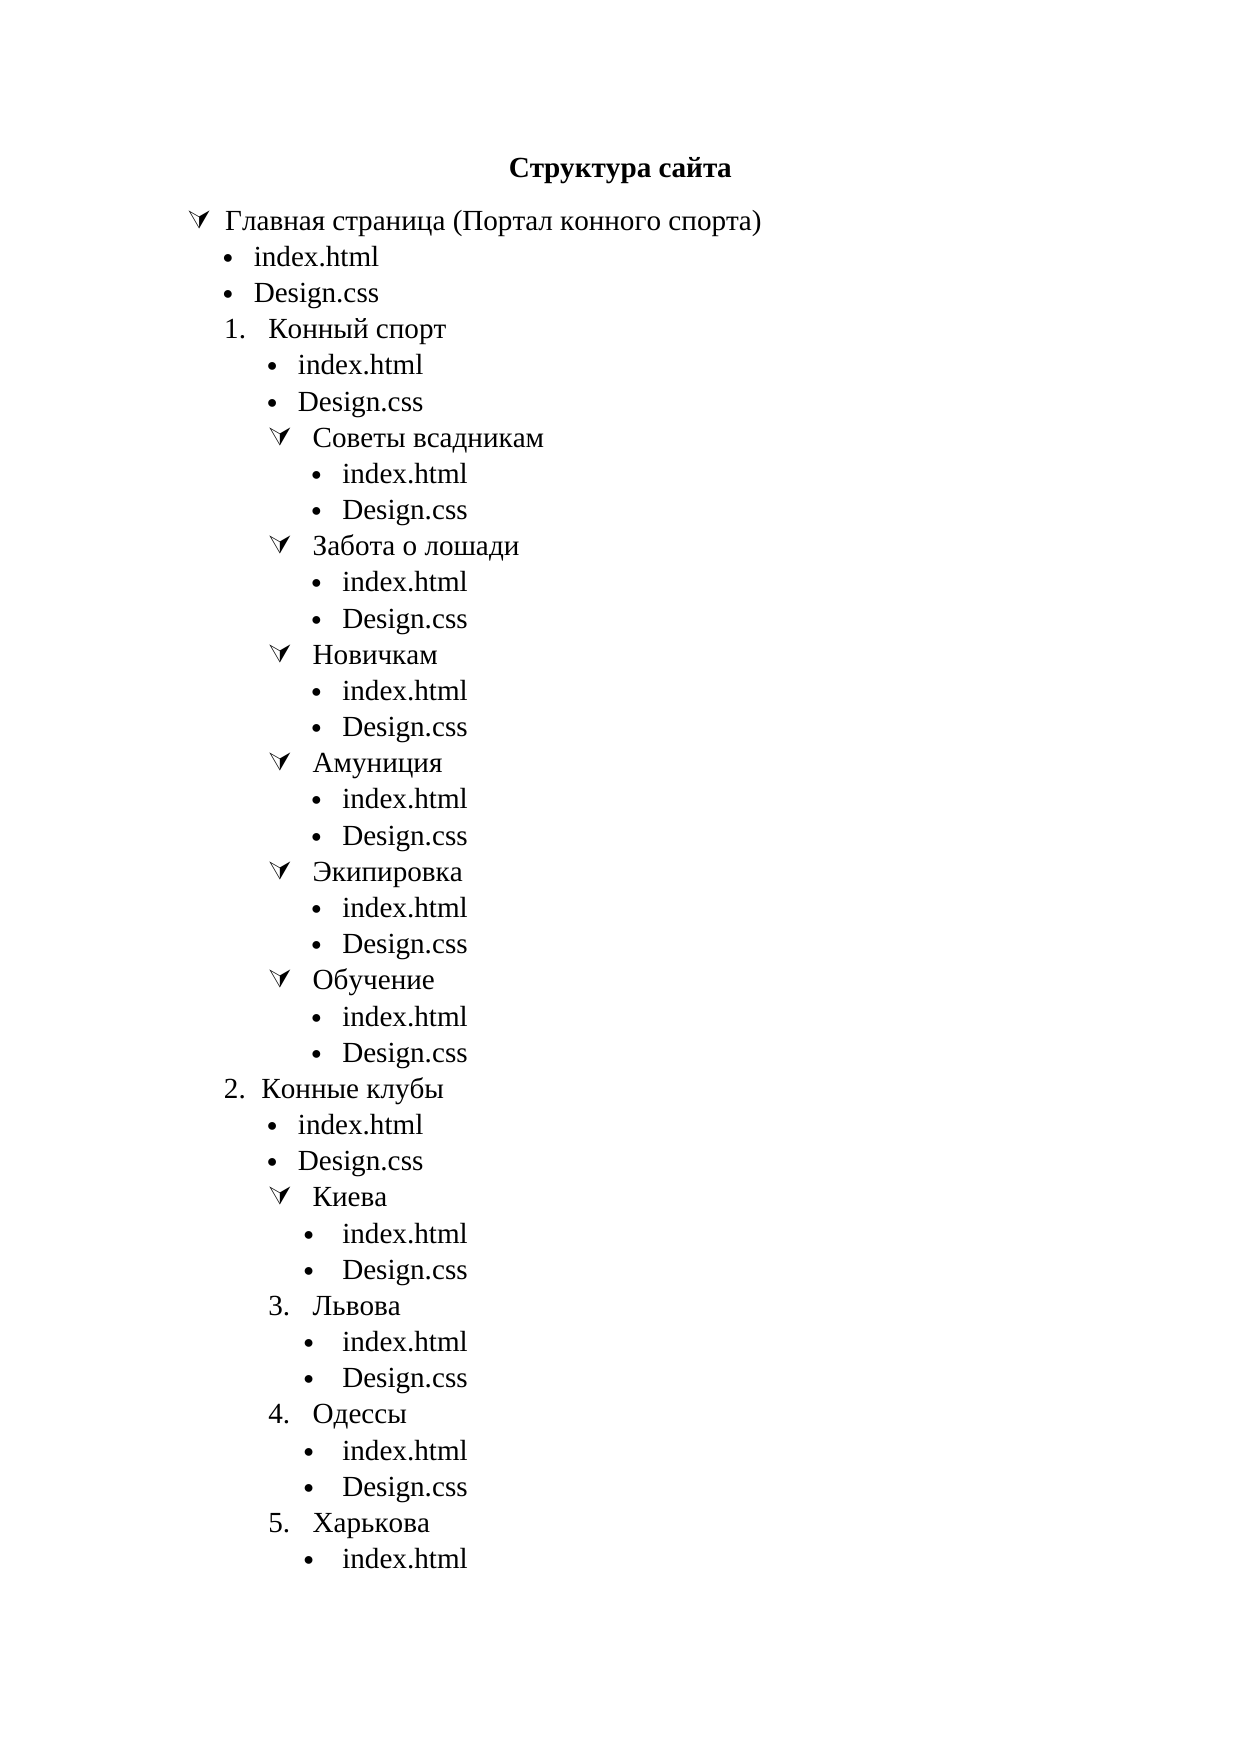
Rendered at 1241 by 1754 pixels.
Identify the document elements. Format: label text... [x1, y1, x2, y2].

list Design.css [268, 384, 1090, 417]
list index.html [224, 239, 1090, 273]
list Амуниция [268, 745, 1090, 779]
list Design.css [312, 926, 1090, 960]
list Киева [268, 1179, 1090, 1213]
list Design.css [312, 1035, 1090, 1068]
list Design.css [304, 1252, 1090, 1285]
list Design.css [312, 492, 1090, 526]
list Харькова [268, 1505, 1090, 1538]
list Design.css [268, 1143, 1090, 1177]
list Обучение [268, 962, 1090, 996]
list Design.css [224, 275, 1090, 309]
list Одессы [268, 1396, 1090, 1430]
list index.html [312, 673, 1090, 707]
list Конный спорт [224, 311, 1090, 345]
list index.html [304, 1324, 1090, 1358]
list index.html [304, 1216, 1090, 1249]
list index.html [312, 456, 1090, 489]
list Забота о лошади [268, 528, 1090, 562]
list index.html [304, 1541, 1090, 1574]
list index.html [312, 782, 1090, 815]
list Design.css [312, 601, 1090, 634]
list Советы всадникам [268, 420, 1090, 453]
list index.html [312, 564, 1090, 598]
list Design.css [304, 1469, 1090, 1502]
list Новичкам [268, 637, 1090, 671]
list index.html [268, 1107, 1090, 1141]
list index.html [268, 347, 1090, 381]
list Экипировка [268, 854, 1090, 888]
list Львова [268, 1288, 1090, 1322]
list index.html [312, 999, 1090, 1032]
list Design.css [312, 709, 1090, 743]
list Design.css [304, 1360, 1090, 1394]
text Структура сайта [150, 150, 1090, 183]
list Главная страница (Портал конного спорта) [187, 203, 1090, 236]
list Конные клубы [224, 1071, 1090, 1104]
list Design.css [312, 818, 1090, 851]
list index.html [304, 1433, 1090, 1466]
list index.html [312, 890, 1090, 924]
